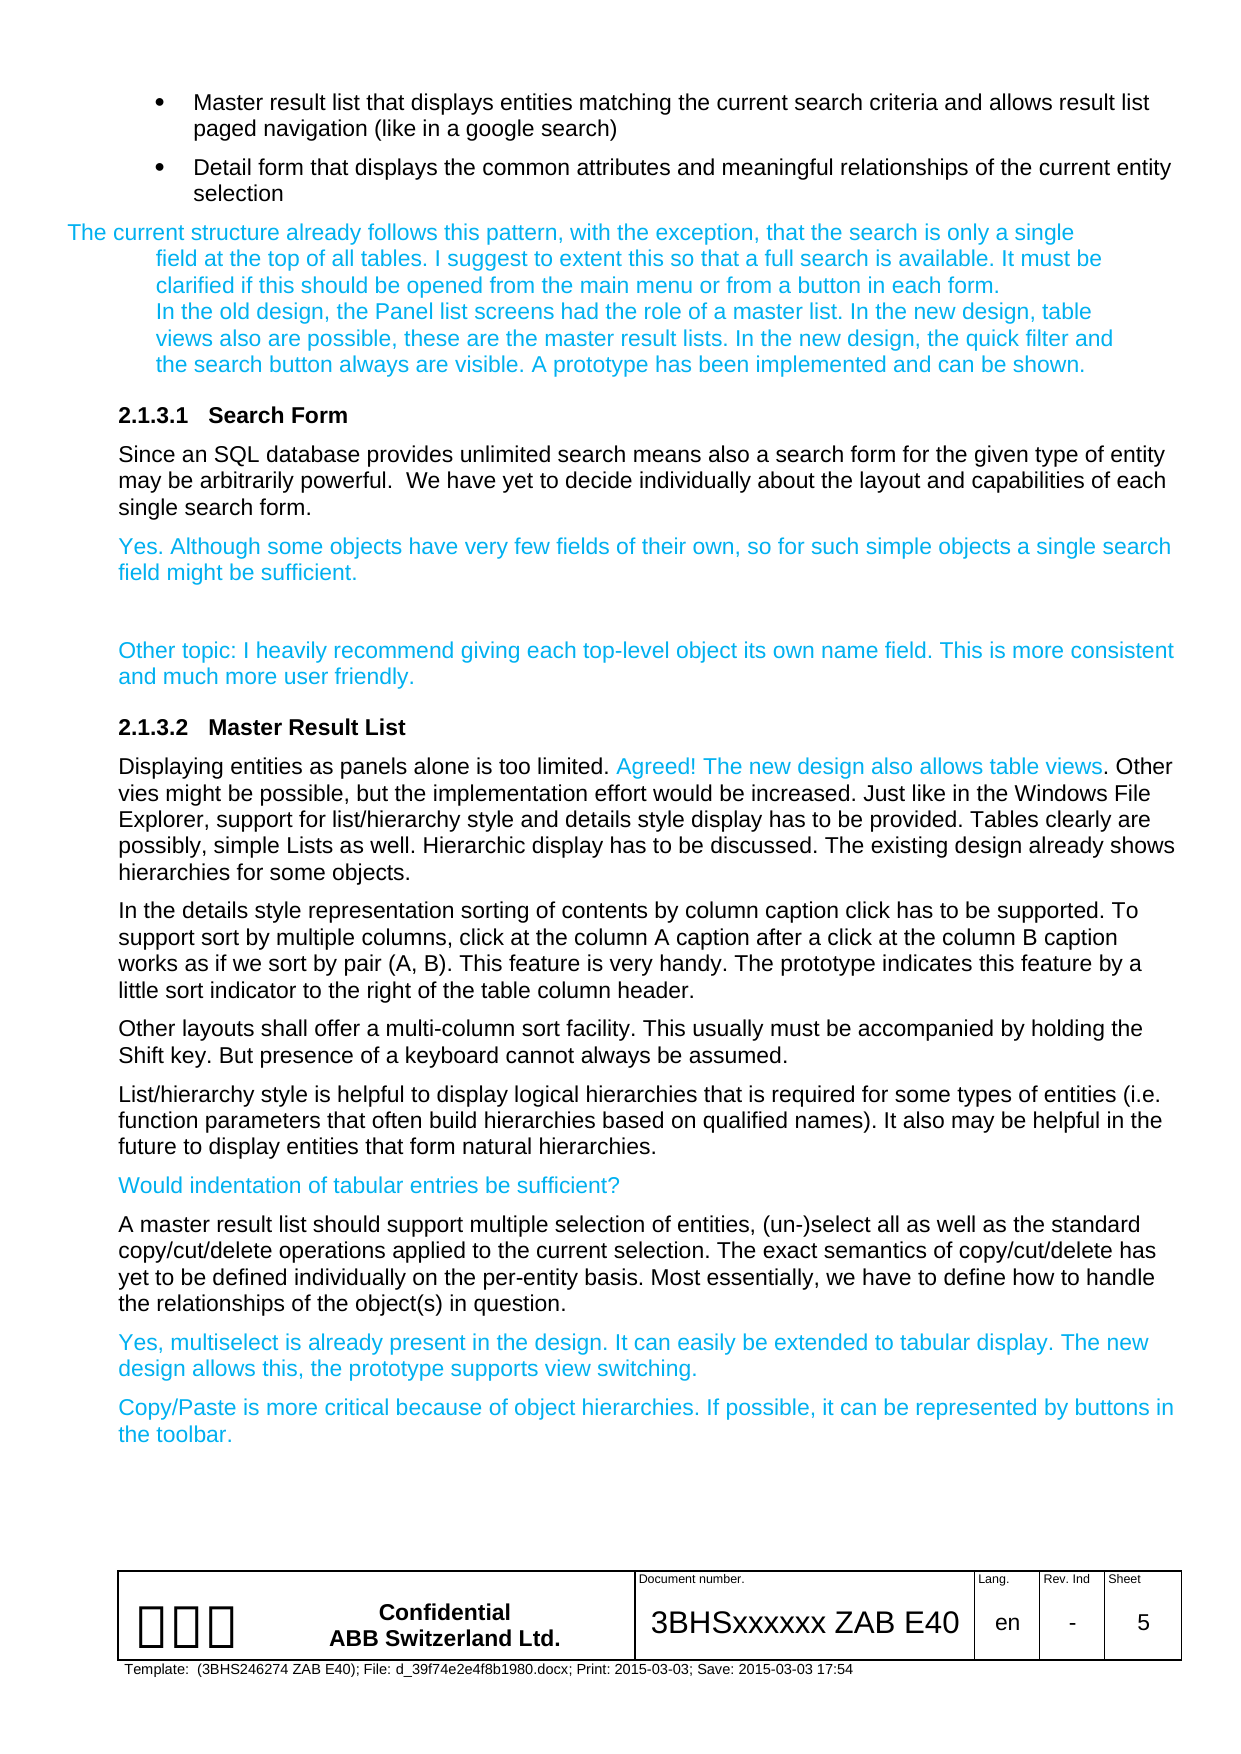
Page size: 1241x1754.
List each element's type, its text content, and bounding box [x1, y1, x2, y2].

text In the details style representation sorting of contents by column caption click has to be supported. To support sort by multiple columns, click at the column A caption after a click at the column B caption works as if we sort by pair (A, B). This feature is very handy. The prototype indicates this feature by a little sort indicator to the right of the table column header. [118, 897, 1181, 1003]
text Yes, multiselect is already present in the design. It can easily be extended to tabular display. The new design allows this, the prototype supports view switching. [118, 1329, 1181, 1382]
text A master result list should support multiple selection of entities, (un-)select all as well as the standard copy/cut/delete operations applied to the current selection. The exact semantics of copy/cut/delete has yet to be defined individually on the per-entity basis. Most essentially, we have to define how to handle the relationships of the object(s) in question. [118, 1211, 1181, 1316]
text Would indentation of tabular entries be sufficient? [118, 1172, 1181, 1198]
text The current structure already follows this pattern, with the exception, that the search is only a single field at the top of all tables. I suggest to extent this so that a full search is available. It must be clarified if this should be opened from the main menu or from a button in each form. In the old design, the Panel list screens had the role of a master list. In the new design, table views also are possible, these are the master result lists. In the new design, the quick filter and the search button always are visible. A prototype has been implemented and can be shown. [67, 219, 1122, 377]
subtitle Master Result List [118, 714, 1181, 741]
list Detail form that displays the common attributes and meaningful relationships of the current entity selection [156, 154, 1181, 207]
text Copy/Paste is more critical because of object hierarchies. If possible, it can be represented by buttons in the toolbar. [118, 1394, 1181, 1447]
text Other topic: I heavily recommend giving each top-level object its own name field. This is more consistent and much more user friendly. [118, 637, 1181, 689]
list Master result list that displays entities matching the current search criteria and allows result list paged navigation (like in a google search) [156, 89, 1181, 141]
text List/hierarchy style is helpful to display logical hierarchies that is required for some types of entities (i.e. function parameters that often build hierarchies based on qualified names). It also may be helpful in the future to display entities that form natural hierarchies. [118, 1081, 1181, 1160]
subtitle Search Form [118, 402, 1181, 428]
text Yes. Although some objects have very few fields of their own, so for such simple objects a single search field might be sufficient. [118, 533, 1181, 585]
text Displaying entities as panels alone is too limited. Agreed! The new design also allows table views. Other vies might be possible, but the implementation effort would be increased. Just like in the Windows File Explorer, support for list/hierarchy style and details style display has to be provided. Tables clearly are possibly, simple Lists as well. Hierarchic display has to be discussed. The existing design already shows hierarchies for some objects. [118, 753, 1181, 885]
text Other layouts shall offer a multi-column sort facility. This usually must be accompanied by holding the Shift key. But presence of a keyboard cannot always be assumed. [118, 1015, 1181, 1068]
text Since an SQL database provides unlimited search means also a search form for the given type of entity may be arbitrarily powerful. We have yet to decide individually about the layout and capabilities of each single search form. [118, 441, 1181, 520]
